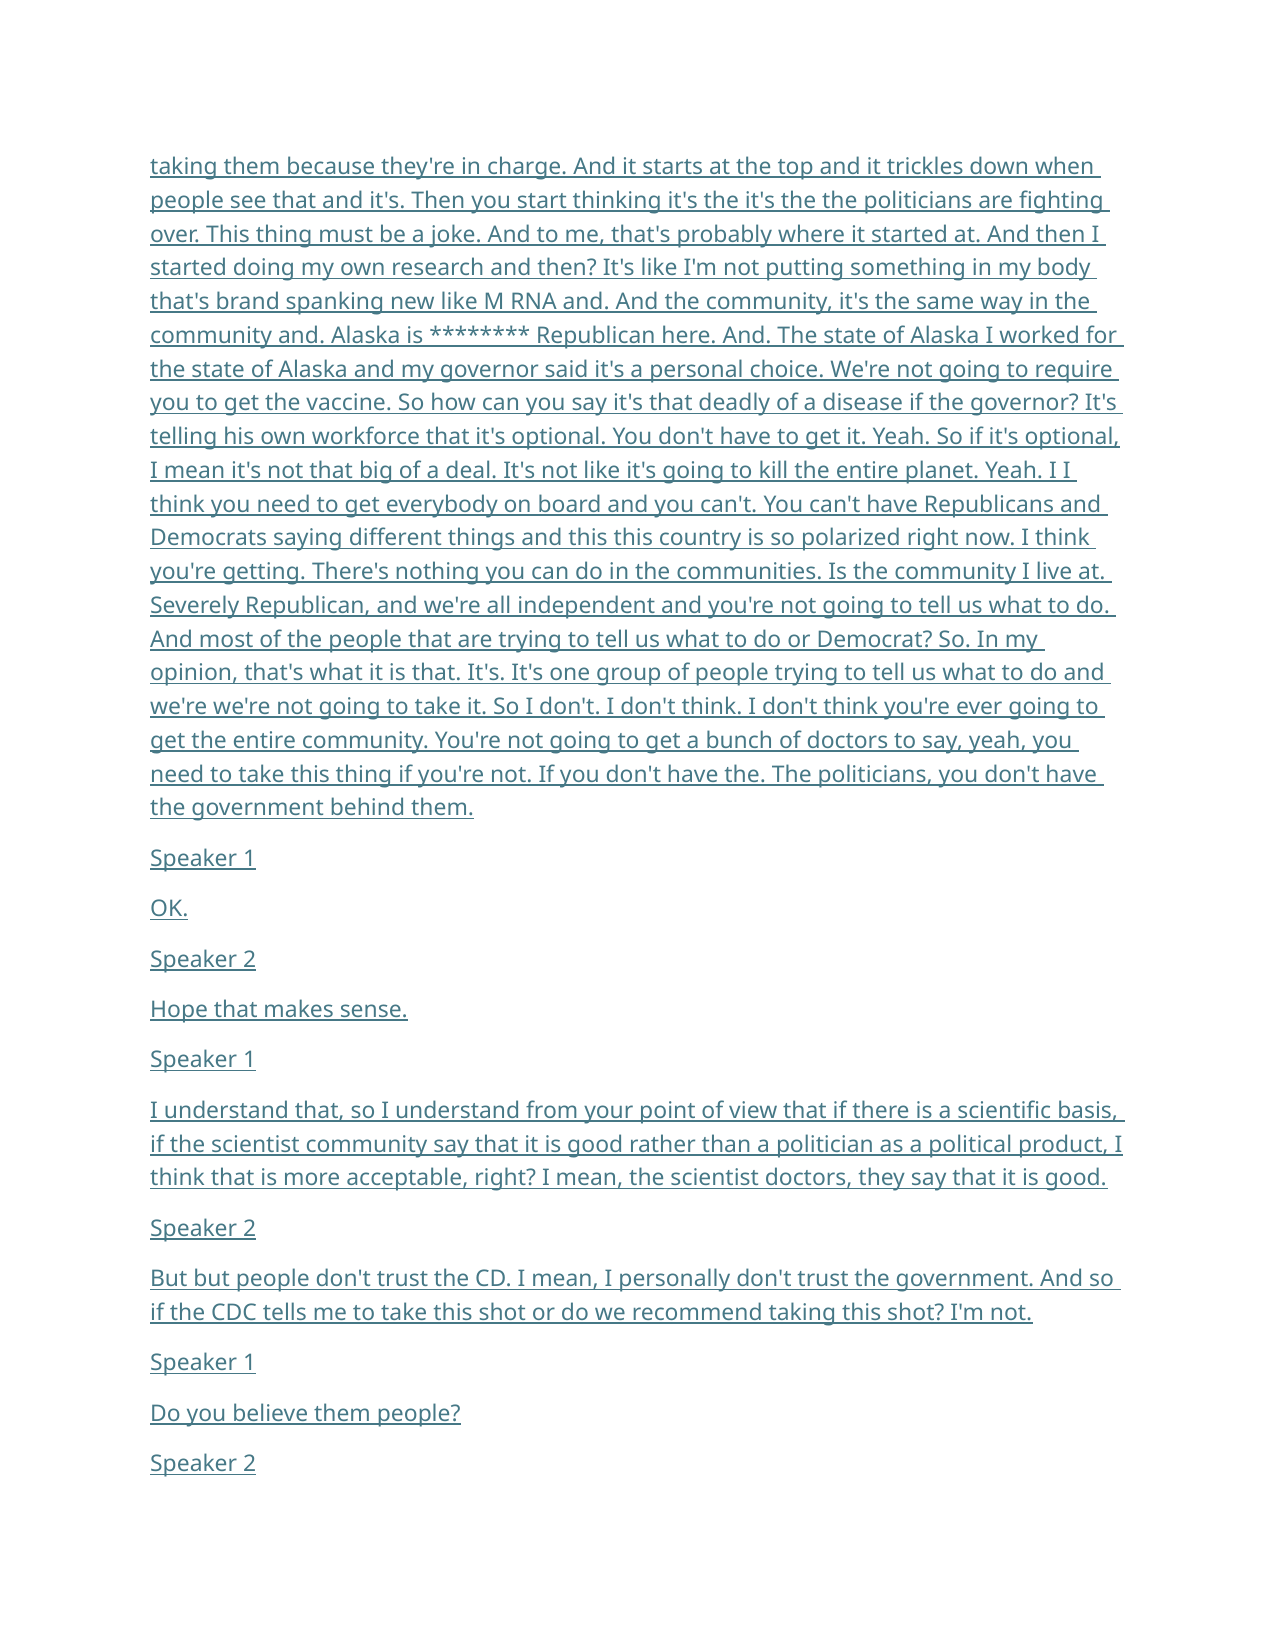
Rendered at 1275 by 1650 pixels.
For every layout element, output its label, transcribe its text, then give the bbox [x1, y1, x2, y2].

text Speaker 2 [150, 942, 1125, 974]
text Hope that makes sense. [150, 993, 1125, 1024]
text OK. [150, 892, 1125, 923]
text Speaker 2 [150, 1212, 1125, 1243]
text I understand that, so I understand from your point of view that if there is a scientific basis, if the scientist community say that it is good rather than a politician as a political product, I think that is more acceptable, right? I mean, the scientist doctors, they say that it is good. [150, 1122, 1125, 1192]
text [150, 150, 1125, 822]
text Speaker 1 [150, 1346, 1125, 1377]
text Speaker 2 [150, 1447, 1125, 1478]
text Do you believe them people? [150, 1397, 1125, 1428]
text But but people don't trust the CD. I mean, I personally don't trust the government. And so if the CDC tells me to take this shot or do we recommend taking this shot? I'm not. [150, 1262, 1125, 1327]
text Speaker 1 [150, 1043, 1125, 1074]
text Speaker 1 [150, 842, 1125, 873]
text I understand that, so I understand from your point of view that if there is a scientific basis, if the scientist community say that it is good rather than a politician as a political product, I think that is more acceptable, right? I mean, the scientist doctors, they say that it is good. [150, 1094, 1125, 1120]
